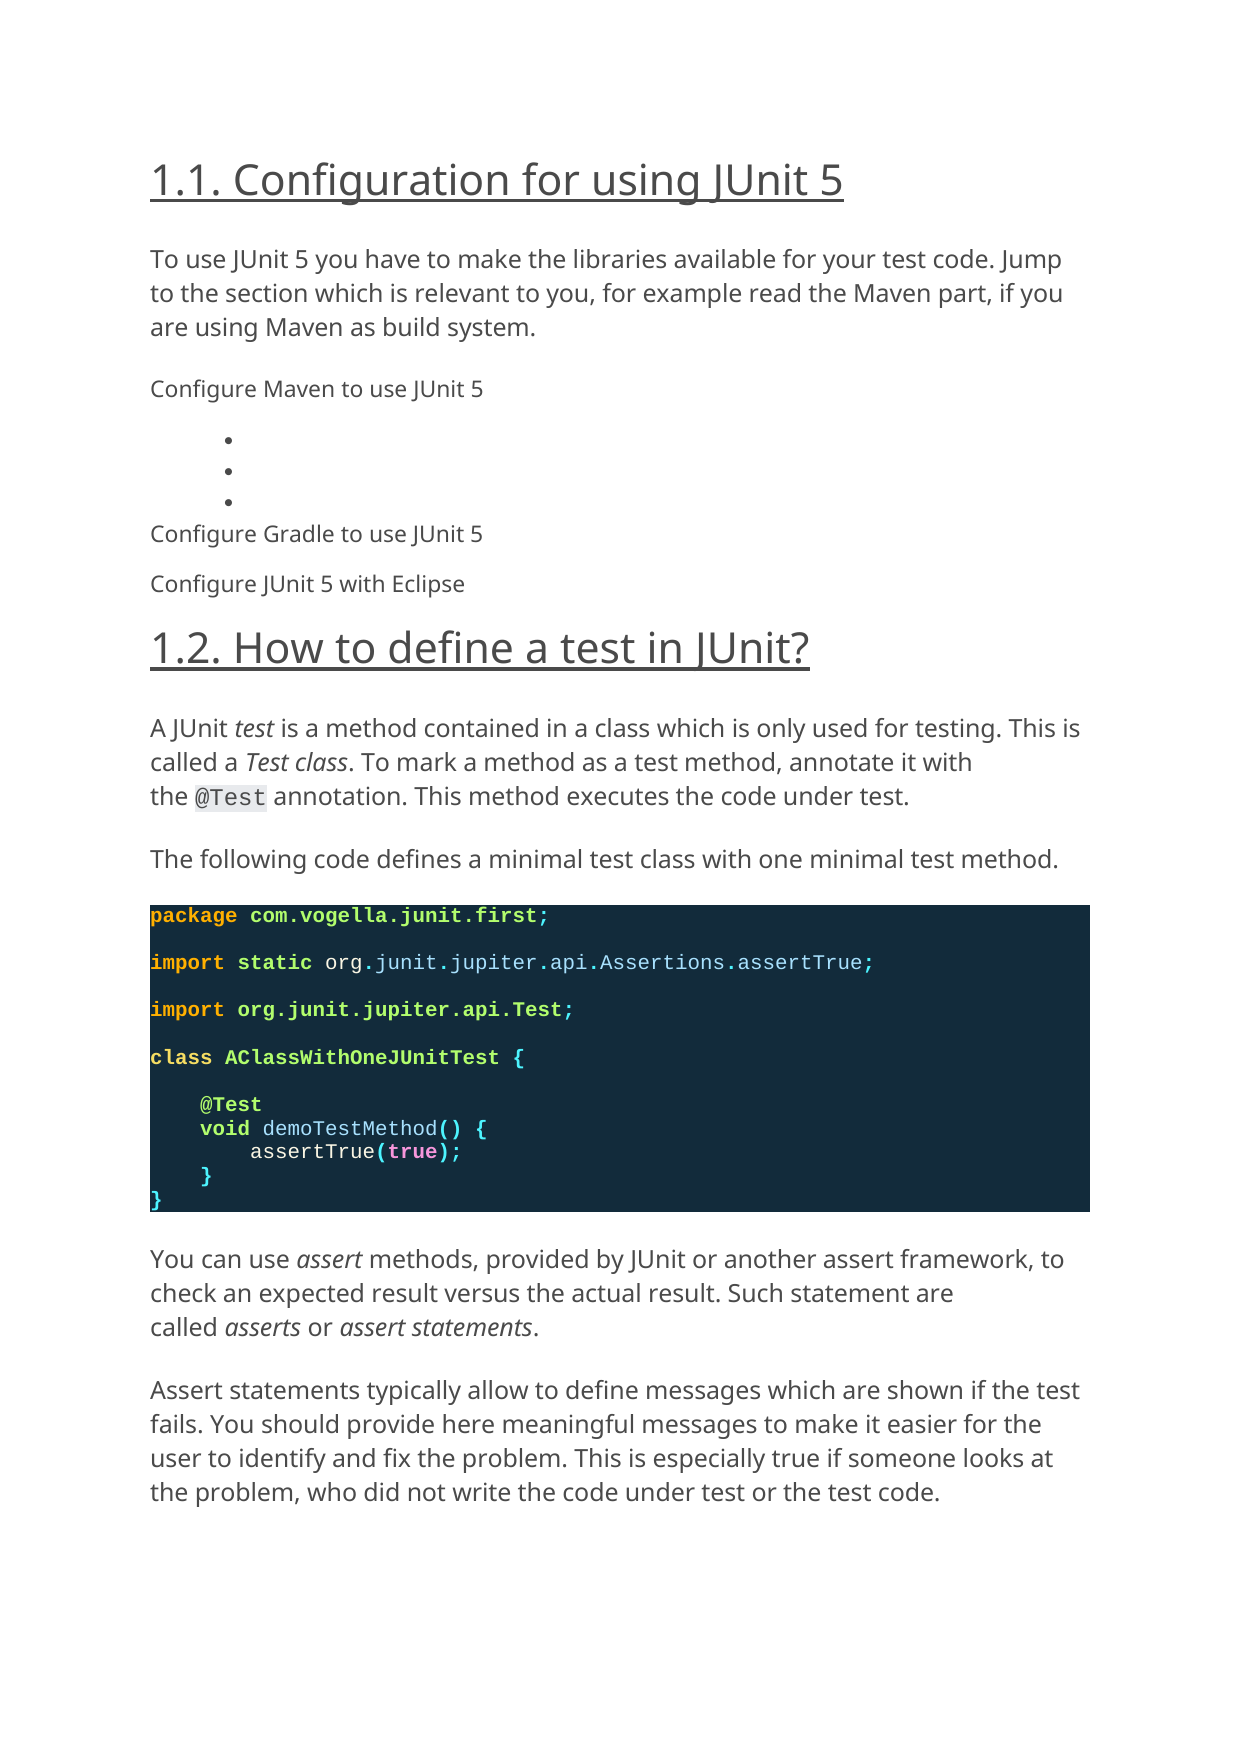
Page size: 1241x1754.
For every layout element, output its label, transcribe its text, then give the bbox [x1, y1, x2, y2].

text package com.vogella.junit.first; [150, 905, 1090, 928]
subtitle 1.1. Configuration for using JUnit 5 [150, 150, 1090, 208]
text } [150, 1165, 1090, 1189]
subtitle 1.2. How to define a test in JUnit? [150, 618, 1090, 677]
text import static org.junit.jupiter.api.Assertions.assertTrue; [150, 952, 1090, 976]
text The following code defines a minimal test class with one minimal test method. [150, 842, 1090, 876]
text You can use assert methods, provided by JUnit or another assert framework, to check an expected result versus the actual result. Such statement are called asserts or assert statements. [150, 1241, 1090, 1344]
text void demoTestMethod() { [150, 1118, 1090, 1141]
text assertTrue(true); [150, 1141, 1090, 1165]
text Assert statements typically allow to define messages which are shown if the test fails. You should provide here meaningful messages to make it easier for the user to identify and fix the problem. This is especially true if someone looks at the problem, who did not write the code under test or the test code. [150, 1373, 1090, 1509]
text class AClassWithOneJUnitTest { [150, 1047, 1090, 1070]
text Configure Maven to use JUnit 5 [150, 373, 1090, 404]
text A JUnit test is a method contained in a class which is only used for testing. This is called a Test class. To mark a method as a test method, annotate it with the @Test annotation. This method executes the code under test. [150, 710, 1090, 812]
text Configure JUnit 5 with Eclipse [150, 568, 1090, 599]
text @Test [150, 1094, 1090, 1118]
text To use JUnit 5 you have to make the libraries available for your test code. Jump to the section which is relevant to you, for example read the Maven part, if you are using Maven as build system. [150, 242, 1090, 344]
text } [150, 1189, 1090, 1212]
text import org.junit.jupiter.api.Test; [150, 999, 1090, 1023]
text Configure Gradle to use JUnit 5 [150, 517, 1090, 549]
